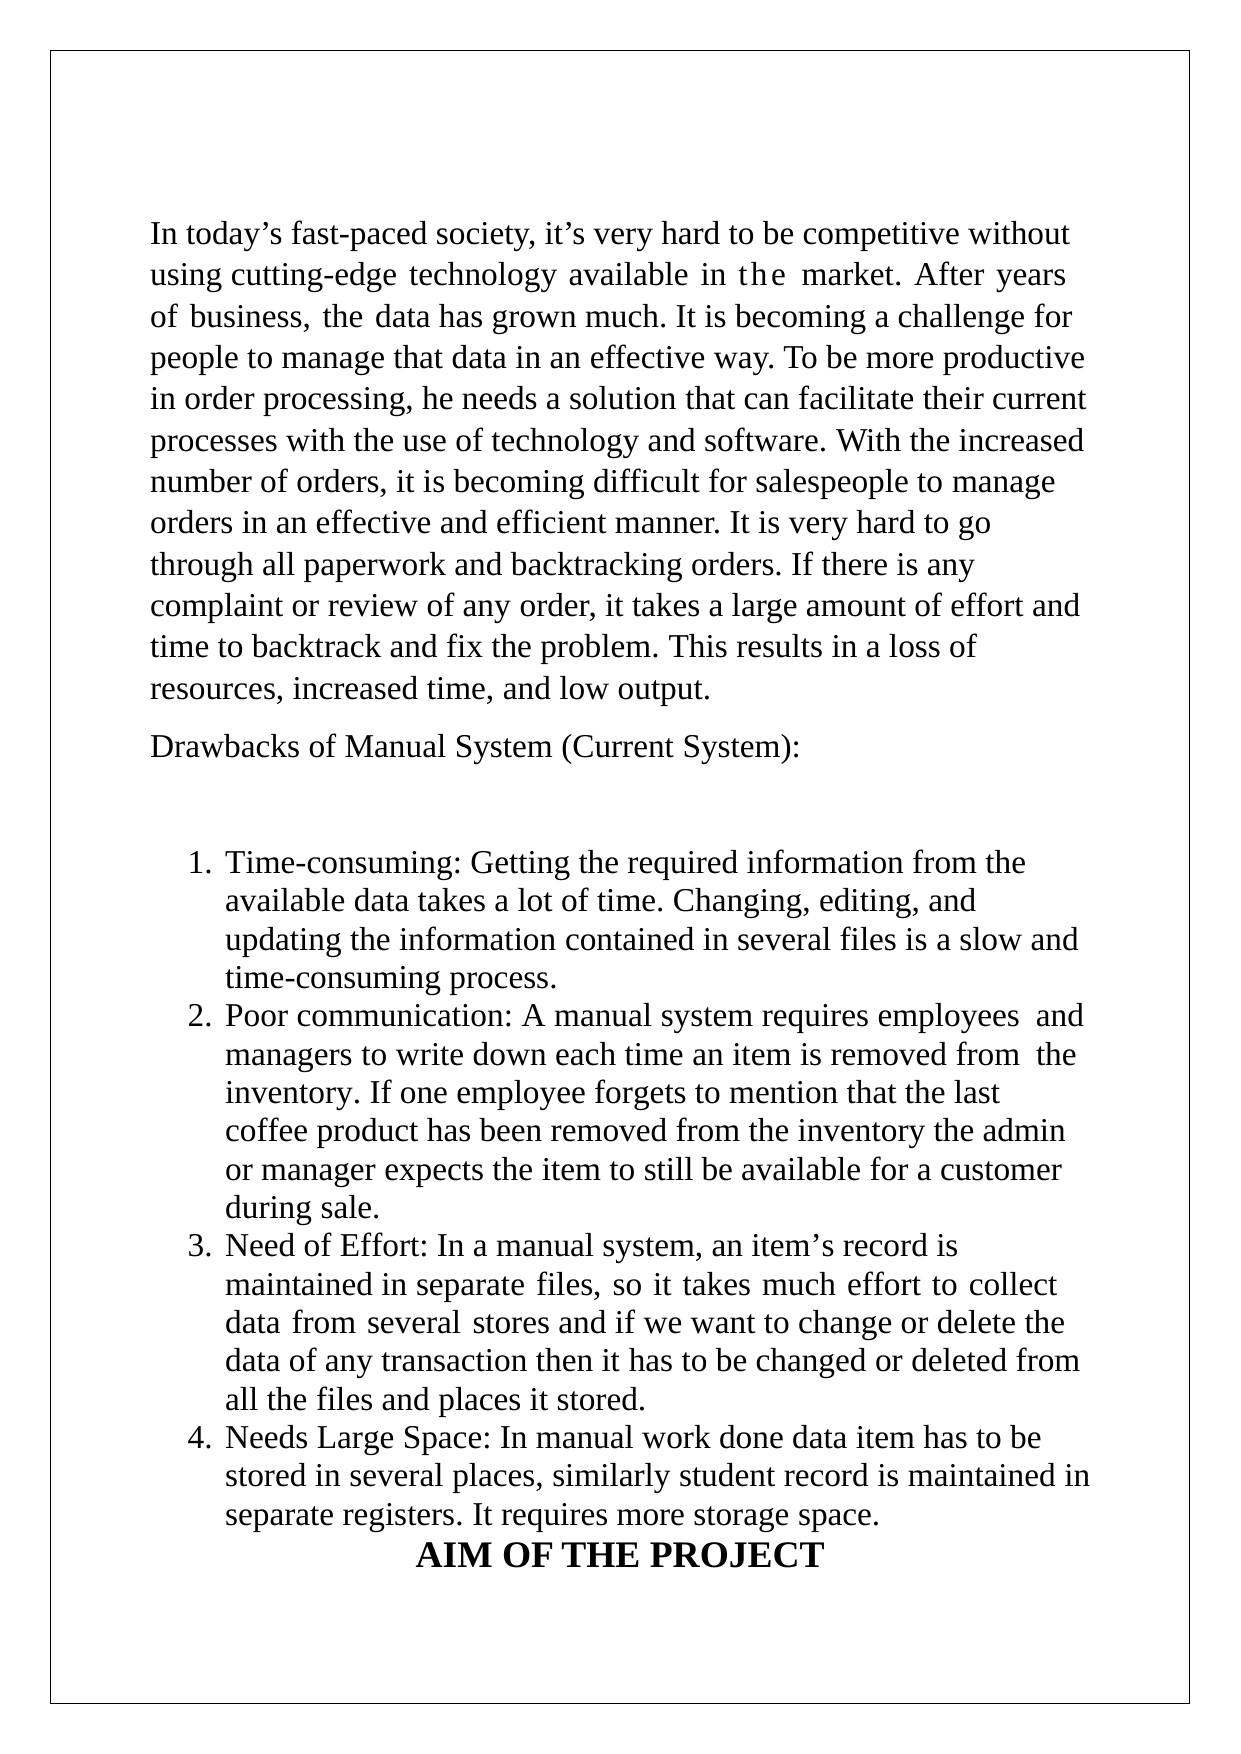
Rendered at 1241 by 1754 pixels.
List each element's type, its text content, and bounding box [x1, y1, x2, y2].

list Need of Effort: In a manual system, an item’s record is maintained in separate files, so it takes much effort to collect data from several stores and if we want to change or delete the data of any transaction then it has to be changed or deleted from all the files and places it stored. [187, 1226, 1090, 1417]
list Time-consuming: Getting the required information from the available data takes a lot of time. Changing, editing, and updating the information contained in several files is a slow and time-consuming process. [187, 842, 1090, 996]
text Drawbacks of Manual System (Current System): [150, 726, 1090, 764]
text In today’s fast-paced society, it’s very hard to be competitive without using cutting-edge technology available in the market. After years of business, the data has grown much. It is becoming a challenge for people to manage that data in an effective way. To be more productive in order processing, he needs a solution that can facilitate their current processes with the use of technology and software. With the increased number of orders, it is becoming difficult for salespeople to manage orders in an effective and efficient manner. It is very hard to go through all paperwork and backtracking orders. If there is any complaint or review of any order, it takes a large amount of effort and time to backtrack and fix the problem. This results in a loss of resources, increased time, and low output. [150, 213, 1090, 706]
text AIM OF THE PROJECT [150, 1532, 1090, 1575]
list Poor communication: A manual system requires employees and managers to write down each time an item is removed from the inventory. If one employee forgets to mention that the last coffee product has been removed from the inventory the admin or manager expects the item to still be available for a customer during sale. [187, 996, 1090, 1226]
list Needs Large Space: In manual work done data item has to be stored in several places, similarly student record is maintained in separate registers. It requires more storage space. [187, 1417, 1090, 1532]
